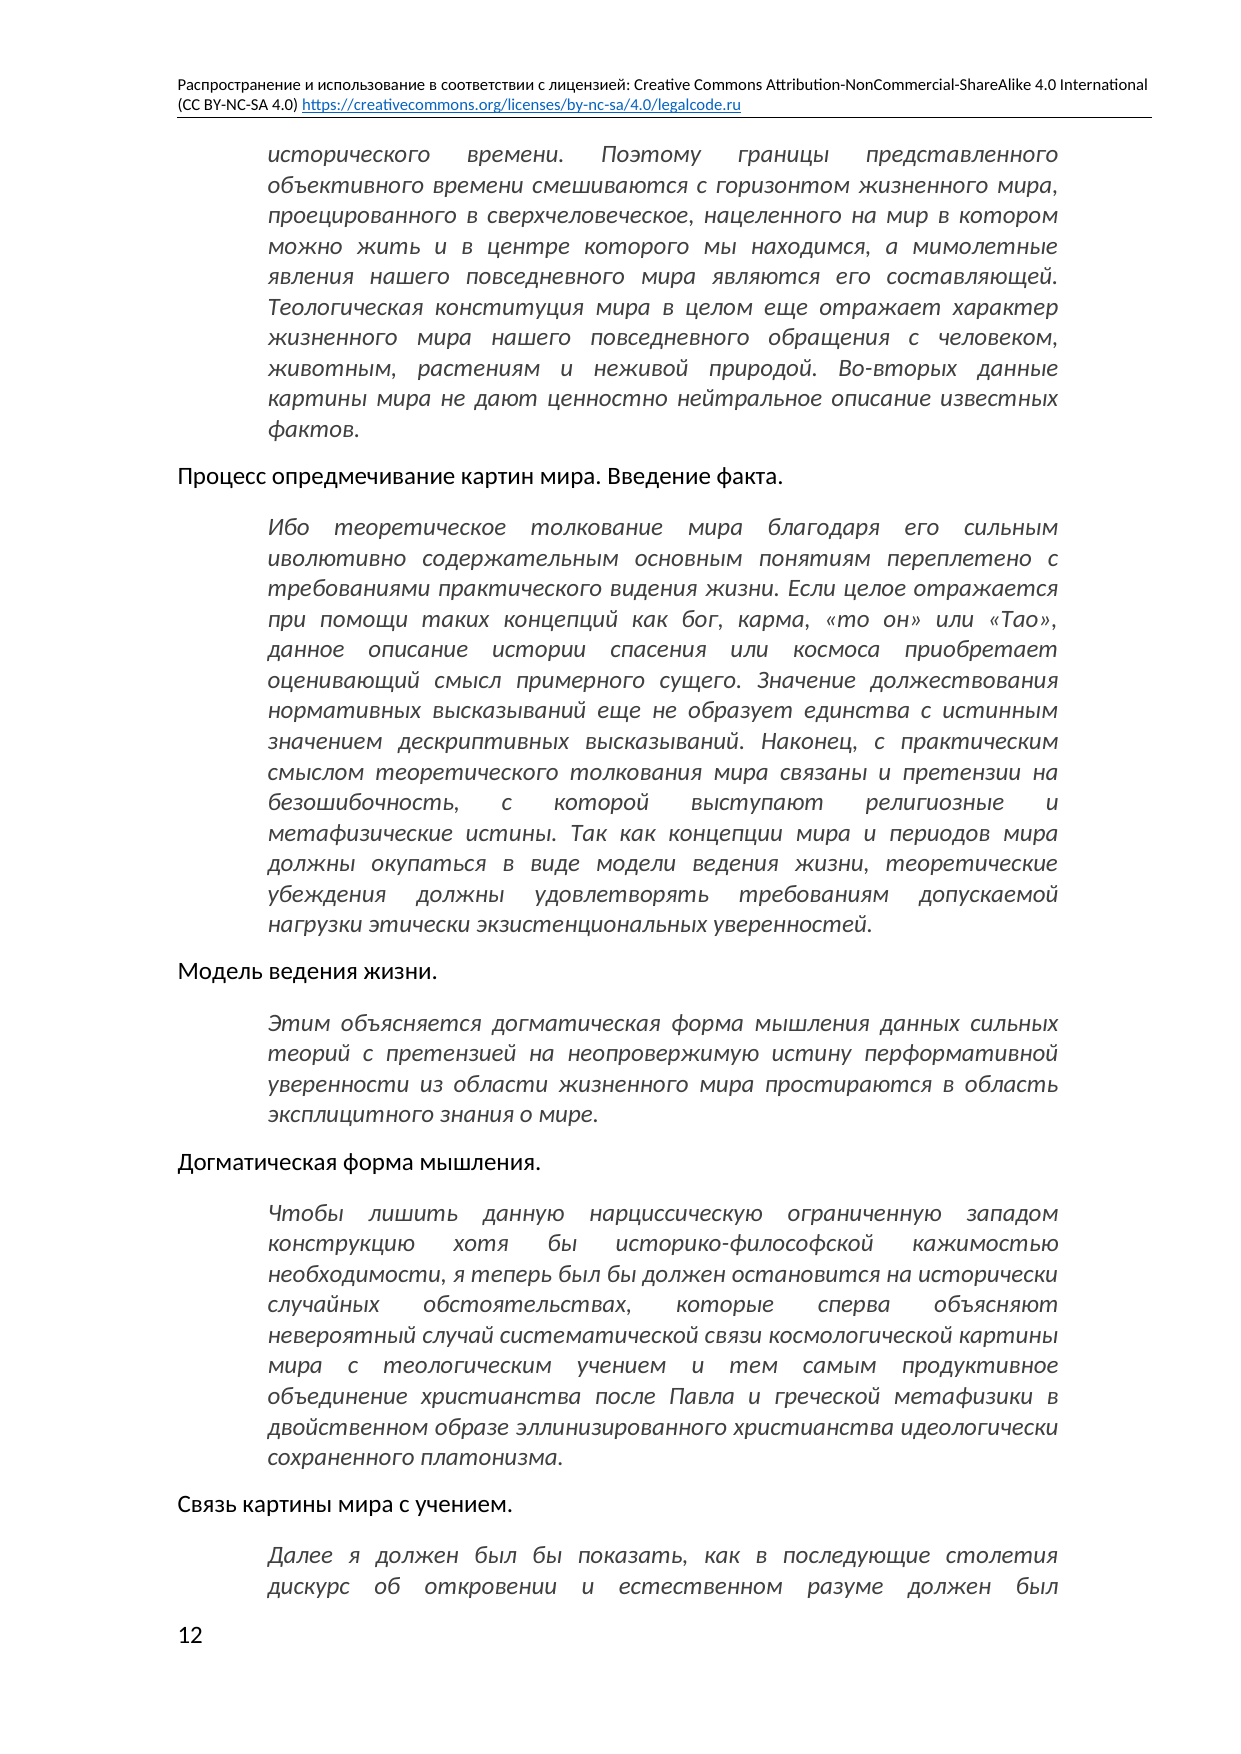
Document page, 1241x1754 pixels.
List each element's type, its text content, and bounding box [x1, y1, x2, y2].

text Модель ведения жизни. [177, 956, 1152, 986]
text Чтобы лишить данную нарциссическую ограниченную западом конструкцию хотя бы историко-философской кажимостью необходимости, я теперь был бы должен остановится на исторически случайных обстоятельствах, которые сперва объясняют невероятный случай систематической связи космологической картины мира с теологическим учением и тем самым продуктивное объединение христианства после Павла и греческой метафизики в двойственном образе эллинизированного христианства идеологически сохраненного платонизма. [267, 1197, 1062, 1472]
text Процесс опредмечивание картин мира. Введение факта. [177, 460, 1152, 491]
text Этим объясняется догматическая форма мышления данных сильных теорий с претензией на неопровержимую истину перформативной уверенности из области жизненного мира простираются в область эксплицитного знания о мире. [267, 1007, 1062, 1129]
text Догматическая форма мышления. [177, 1146, 1152, 1176]
text Связь картины мира с учением. [177, 1488, 1152, 1519]
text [267, 138, 1062, 443]
text Ибо теоретическое толкование мира благодаря его сильным иволютивно содержательным основным понятиям переплетено с требованиями практического видения жизни. Если целое отражается при помощи таких концепций как бог, карма, «то он» или «Тао», данное описание истории спасения или космоса приобретает оценивающий смысл примерного сущего. Значение должествования нормативных высказываний еще не образует единства с истинным значением дескриптивных высказываний. Наконец, с практическим смыслом теоретического толкования мира связаны и претензии на безошибочность, с которой выступают религиозные и метафизические истины. Так как концепции мира и периодов мира должны окупаться в виде модели ведения жизни, теоретические убеждения должны удовлетворять требованиям допускаемой нагрузки этически экзистенциональных уверенностей. [267, 512, 1062, 939]
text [267, 1540, 1062, 1601]
